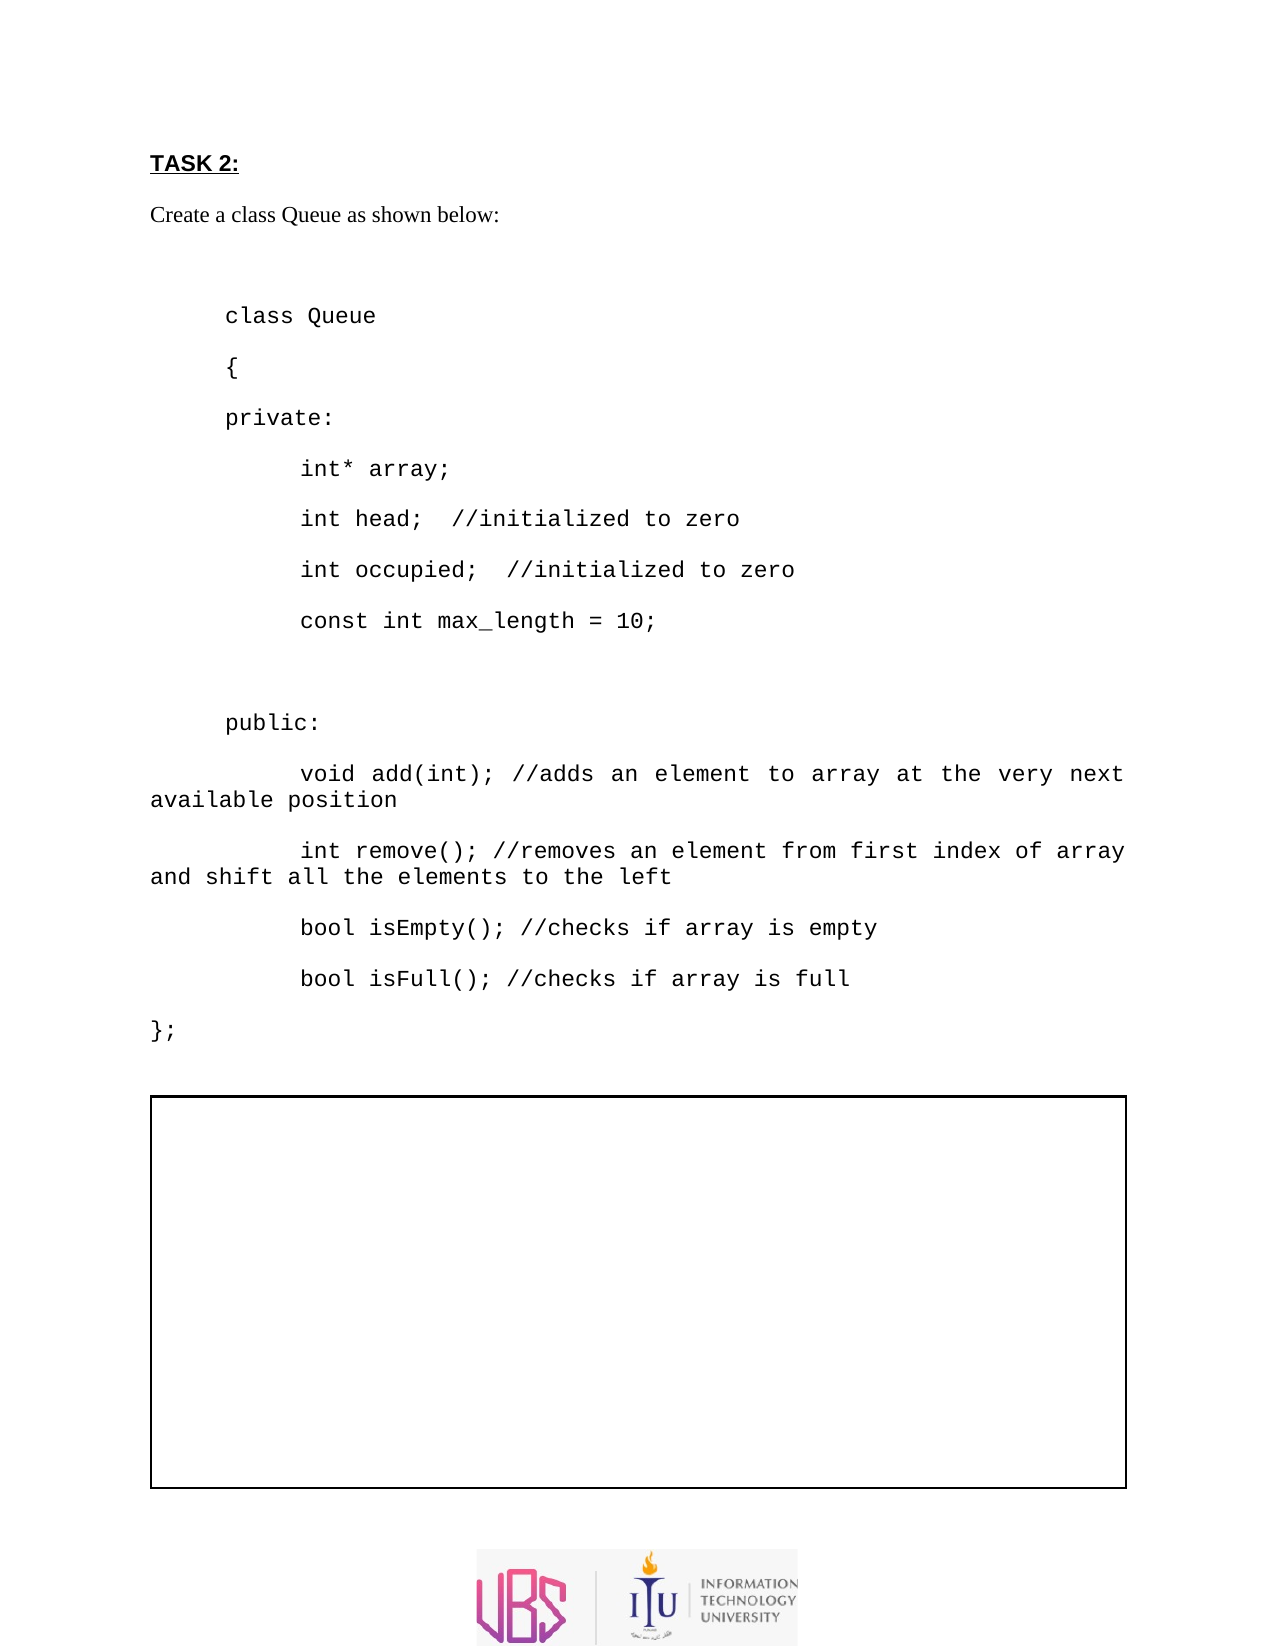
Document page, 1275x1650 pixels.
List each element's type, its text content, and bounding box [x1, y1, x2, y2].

text private: [150, 406, 1125, 432]
text class Queue [150, 304, 1125, 330]
text bool isFull(); //checks if array is full [150, 967, 1125, 993]
text const int max_length = 10; [150, 610, 1125, 636]
text int occupied; //initialized to zero [150, 559, 1125, 585]
text public: [150, 712, 1125, 737]
text int head; //initialized to zero [150, 508, 1125, 534]
text int* array; [150, 457, 1125, 483]
text int remove(); //removes an element from first index of array and shift all the elements to the left [150, 839, 1125, 891]
text void add(int); //adds an element to array at the very next available position [150, 762, 1125, 814]
text TASK 2: [150, 150, 1125, 176]
text Create a class Queue as shown below: [150, 201, 1125, 228]
table_header [152, 1098, 1125, 1487]
text }; [150, 1018, 1125, 1044]
text bool isEmpty(); //checks if array is empty [150, 916, 1125, 942]
text { [150, 355, 1125, 381]
picture [476, 1549, 798, 1646]
